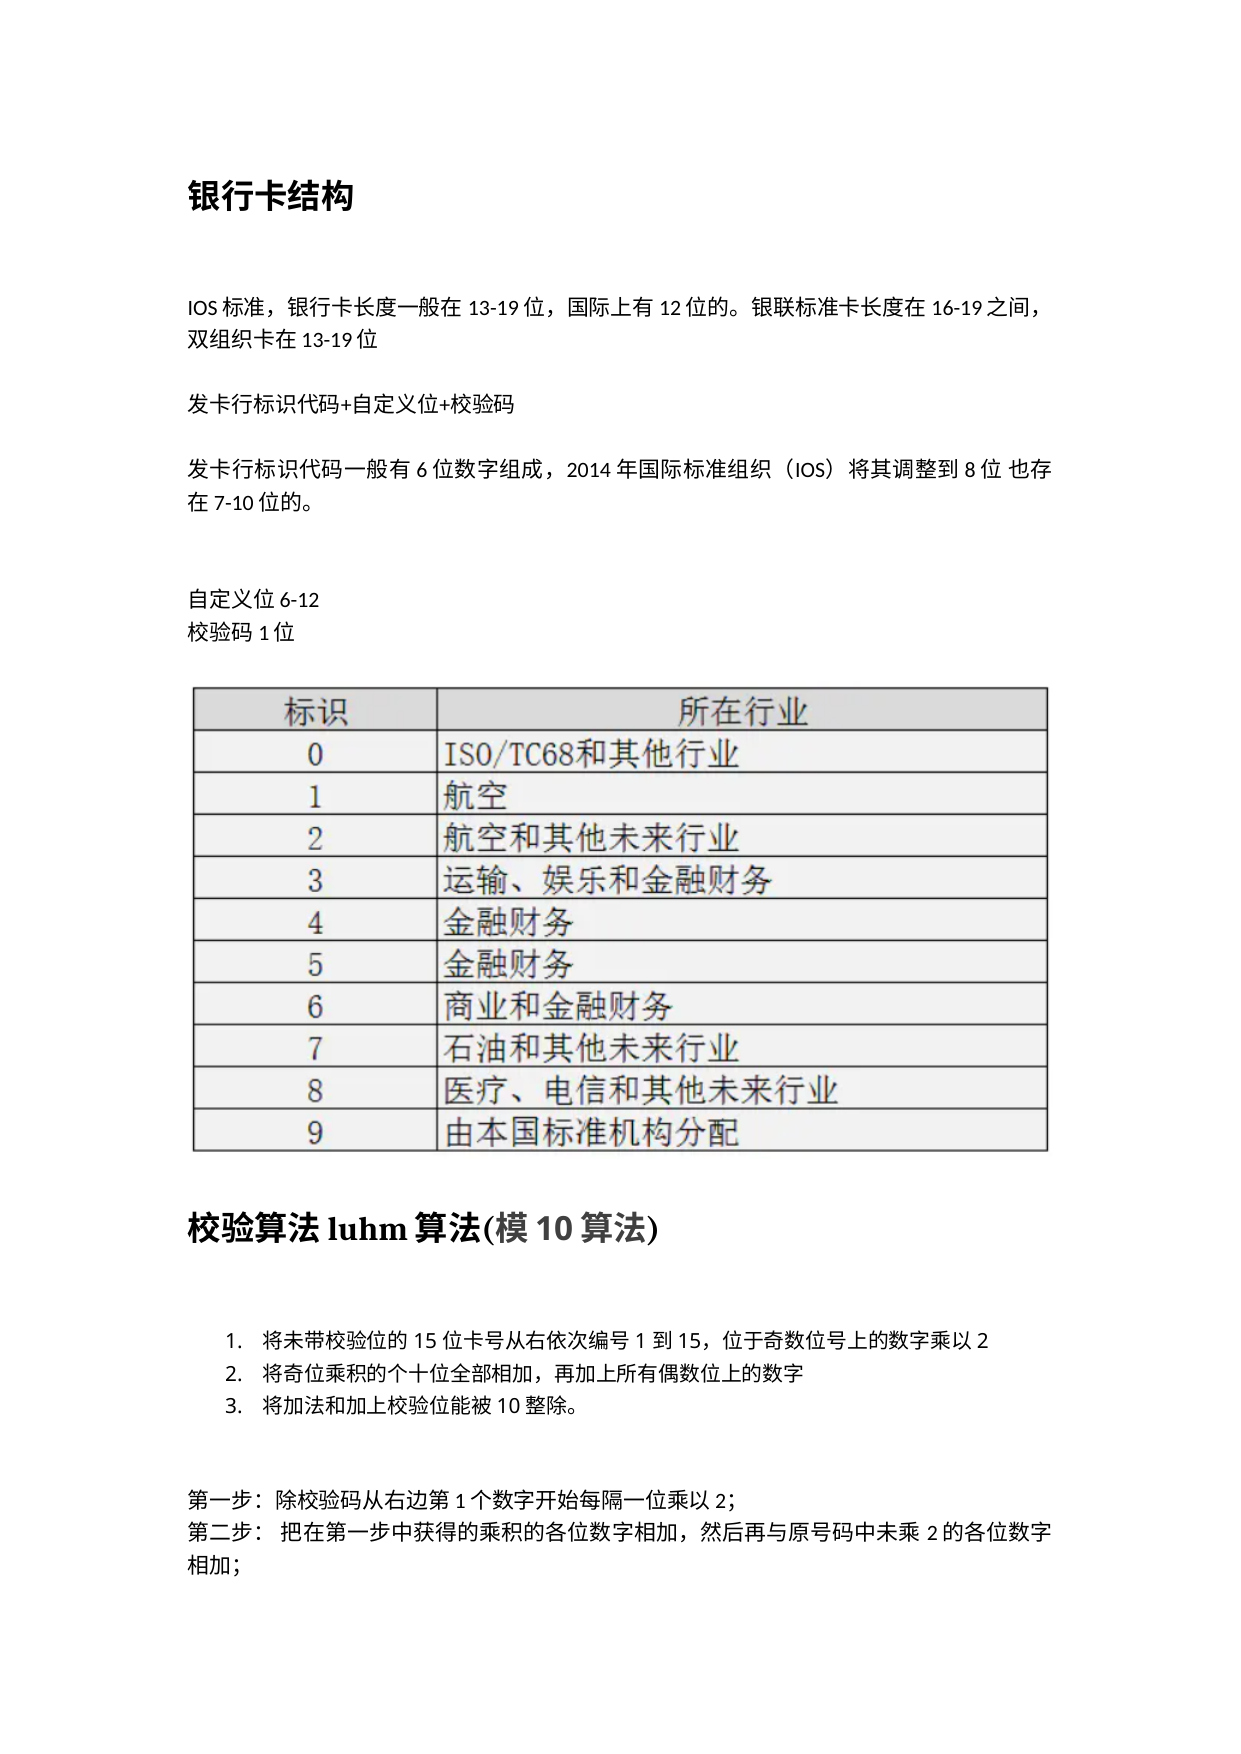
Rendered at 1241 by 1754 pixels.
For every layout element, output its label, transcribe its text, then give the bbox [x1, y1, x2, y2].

text 第二步： 把在第一步中获得的乘积的各位数字相加，然后再与原号码中未乘2的各位数字相加； [187, 1515, 1053, 1580]
text 校验码 1位 [187, 614, 1053, 647]
list 将未带校验位的 15 位卡号从右依次编号 1 到 15，位于奇数位号上的数字乘以 2 [225, 1323, 1053, 1356]
text 自定义位6-12 [187, 582, 1053, 614]
subtitle 银行卡结构 [187, 162, 1053, 227]
list 将奇位乘积的个十位全部相加，再加上所有偶数位上的数字 [225, 1356, 1053, 1388]
text 第一步：除校验码从右边第1个数字开始每隔一位乘以2； [187, 1482, 1053, 1515]
picture [187, 679, 1053, 1159]
text 发卡行标识代码一般有6位数字组成，2014年国际标准组织（IOS）将其调整到8位 也存在7-10位的。 [187, 452, 1053, 517]
text 发卡行标识代码+自定义位+校验码 [187, 387, 1053, 419]
list 将加法和加上校验位能被 10 整除。 [225, 1388, 1053, 1421]
text IOS标准，银行卡长度一般在13-19位，国际上有12位的。银联标准卡长度在16-19之间，双组织卡在13-19位 [187, 289, 1053, 354]
subtitle 校验算法luhm算法(模10算法) [187, 1194, 1053, 1259]
